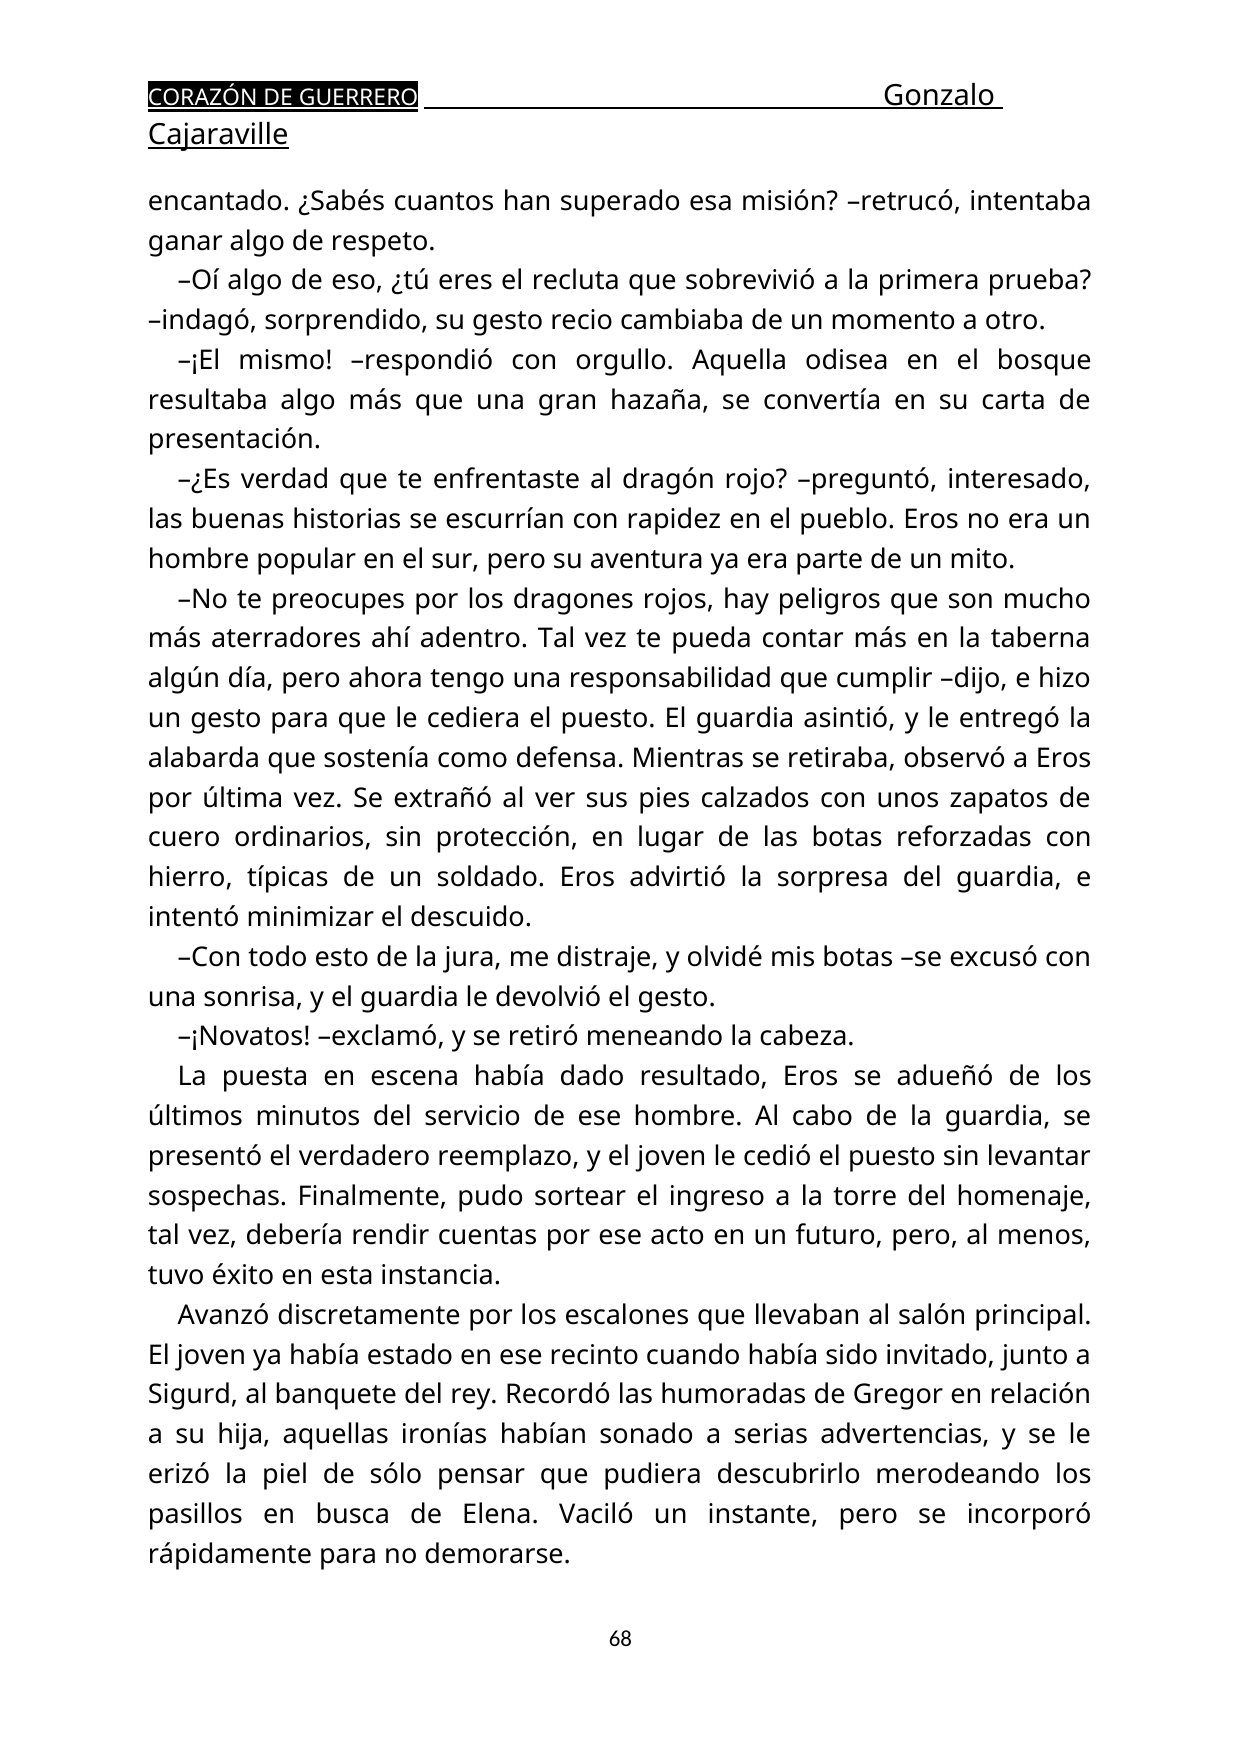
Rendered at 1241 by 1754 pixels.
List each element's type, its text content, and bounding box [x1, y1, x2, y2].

text –¿Es verdad que te enfrentaste al dragón rojo? –preguntó, interesado, las buenas historias se escurrían con rapidez en el pueblo. Eros no era un hombre popular en el sur, pero su aventura ya era parte de un mito. [148, 460, 1092, 576]
text –¡Novatos! –exclamó, y se retiró meneando la cabeza. [148, 1017, 1092, 1054]
text Avanzó discretamente por los escalones que llevaban al salón principal. El joven ya había estado en ese recinto cuando había sido invitado, junto a Sigurd, al banquete del rey. Recordó las humoradas de Gregor en relación a su hija, aquellas ironías habían sonado a serias advertencias, y se le erizó la piel de sólo pensar que pudiera descubrirlo merodeando los pasillos en busca de Elena. Vaciló un instante, pero se incorporó rápidamente para no demorarse. [148, 1295, 1092, 1571]
text –¡El mismo! –respondió con orgullo. Aquella odisea en el bosque resultaba algo más que una gran hazaña, se convertía en su carta de presentación. [148, 340, 1092, 457]
text –Oí algo de eso, ¿tú eres el recluta que sobrevivió a la primera prueba? –indagó, sorprendido, su gesto recio cambiaba de un momento a otro. [148, 261, 1092, 337]
text –No te preocupes por los dragones rojos, hay peligros que son mucho más aterradores ahí adentro. Tal vez te pueda contar más en la taberna algún día, pero ahora tengo una responsabilidad que cumplir –dijo, e hizo un gesto para que le cediera el puesto. El guardia asintió, y le entregó la alabarda que sostenía como defensa. Mientras se retiraba, observó a Eros por última vez. Se extrañó al ver sus pies calzados con unos zapatos de cuero ordinarios, sin protección, en lugar de las botas reforzadas con hierro, típicas de un soldado. Eros advirtió la sorpresa del guardia, e intentó minimizar el descuido. [148, 579, 1092, 934]
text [148, 181, 1092, 258]
text La puesta en escena había dado resultado, Eros se adueñó de los últimos minutos del servicio de ese hombre. Al cabo de la guardia, se presentó el verdadero reemplazo, y el joven le cedió el puesto sin levantar sospechas. Finalmente, pudo sortear el ingreso a la torre del homenaje, tal vez, debería rendir cuentas por ese acto en un futuro, pero, al menos, tuvo éxito en esta instancia. [148, 1057, 1092, 1292]
text –Con todo esto de la jura, me distraje, y olvidé mis botas –se excusó con una sonrisa, y el guardia le devolvió el gesto. [148, 937, 1092, 1014]
